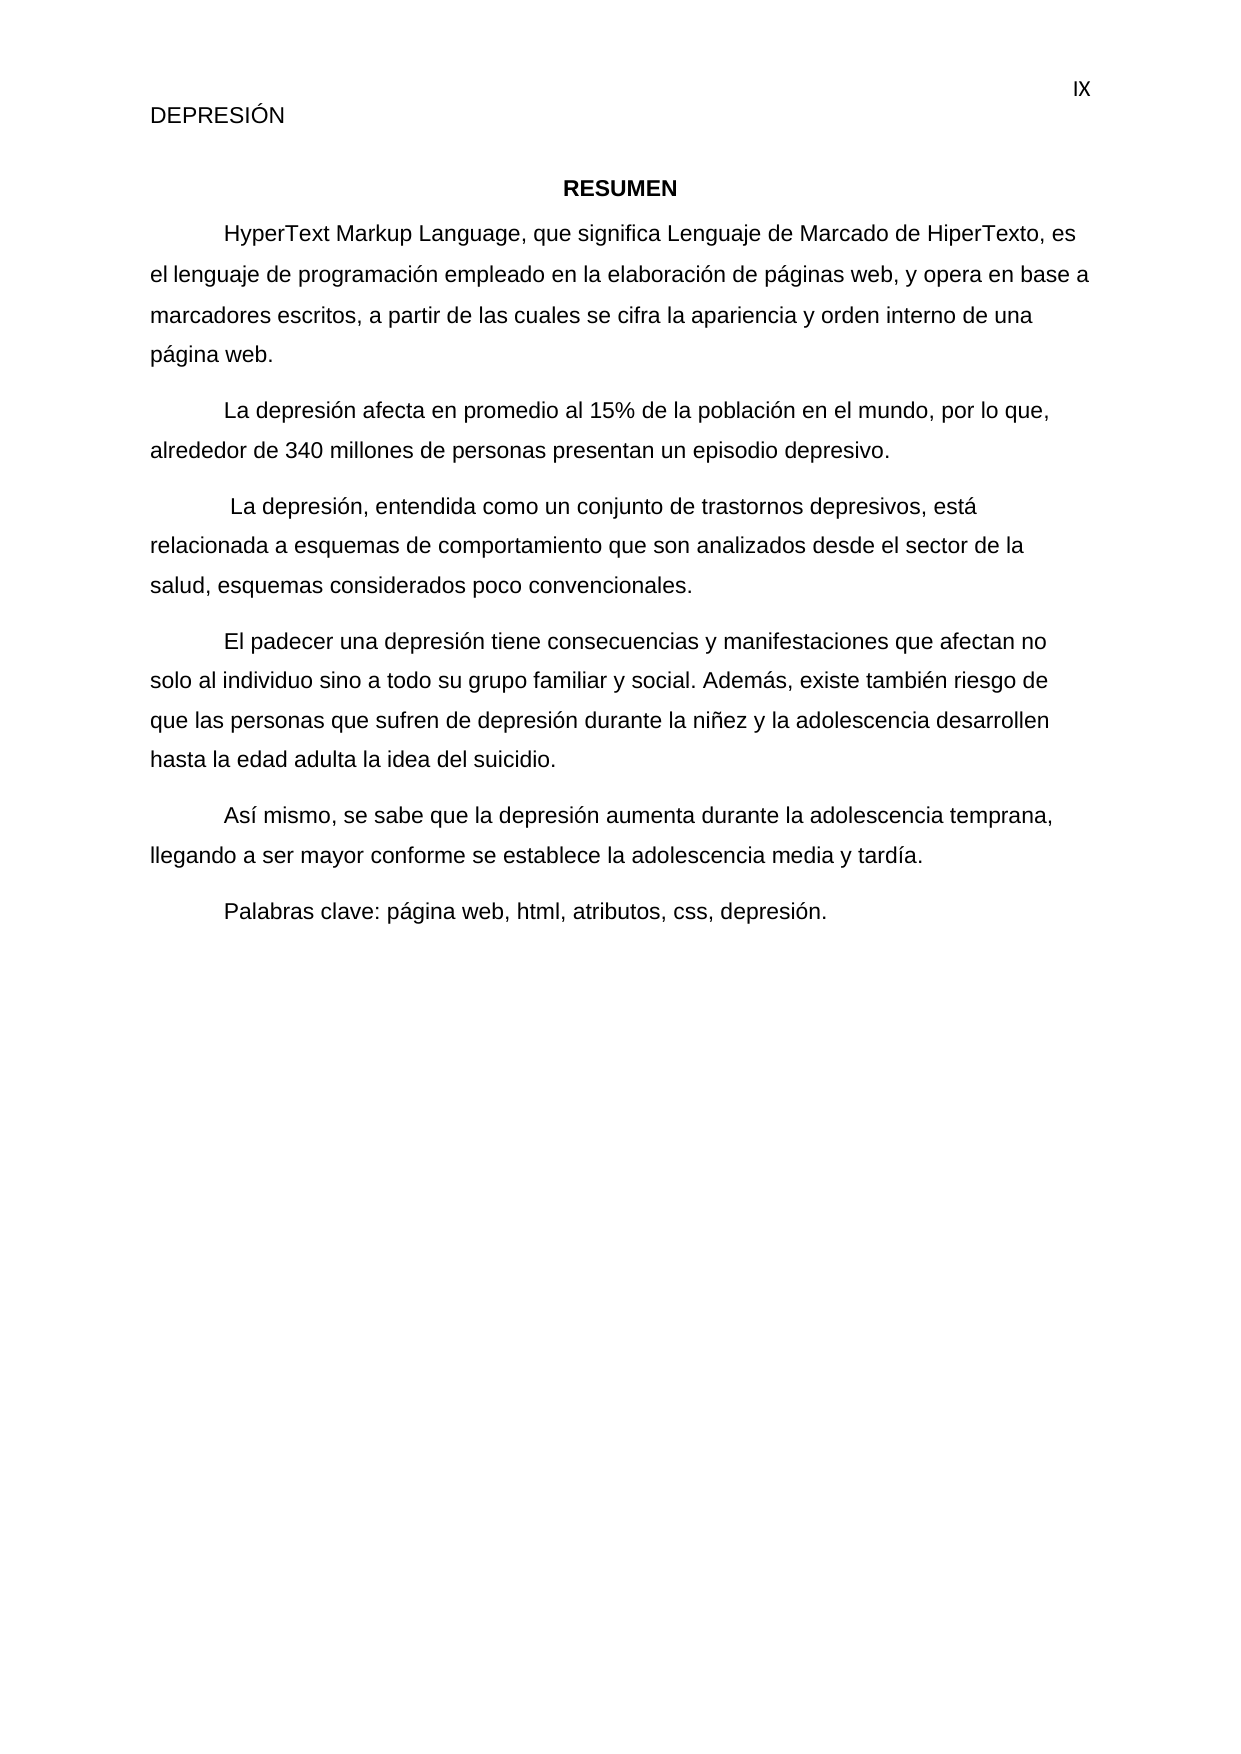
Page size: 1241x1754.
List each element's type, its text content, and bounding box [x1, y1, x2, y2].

text El padecer una depresión tiene consecuencias y manifestaciones que afectan no solo al individuo sino a todo su grupo familiar y social. Además, existe también riesgo de que las personas que sufren de depresión durante la niñez y la adolescencia desarrollen hasta la edad adulta la idea del suicidio. [150, 628, 1090, 773]
text Así mismo, se sabe que la depresión aumenta durante la adolescencia temprana, llegando a ser mayor conforme se establece la adolescencia media y tardía. [150, 802, 1090, 868]
text La depresión afecta en promedio al 15% de la población en el mundo, por lo que, alrededor de 340 millones de personas presentan un episodio depresivo. [150, 397, 1090, 463]
text HyperText Markup Language, que significa Lenguaje de Marcado de HiperTexto, es el lenguaje de programación empleado en la elaboración de páginas web, y opera en base a marcadores escritos, a partir de las cuales se cifra la apariencia y orden interno de una página web. [150, 220, 1090, 367]
text RESUMEN [150, 175, 1090, 201]
text La depresión, entendida como un conjunto de trastornos depresivos, está relacionada a esquemas de comportamiento que son analizados desde el sector de la salud, esquemas considerados poco convencionales. [150, 493, 1090, 598]
text Palabras clave: página web, html, atributos, css, depresión. [150, 898, 1090, 924]
